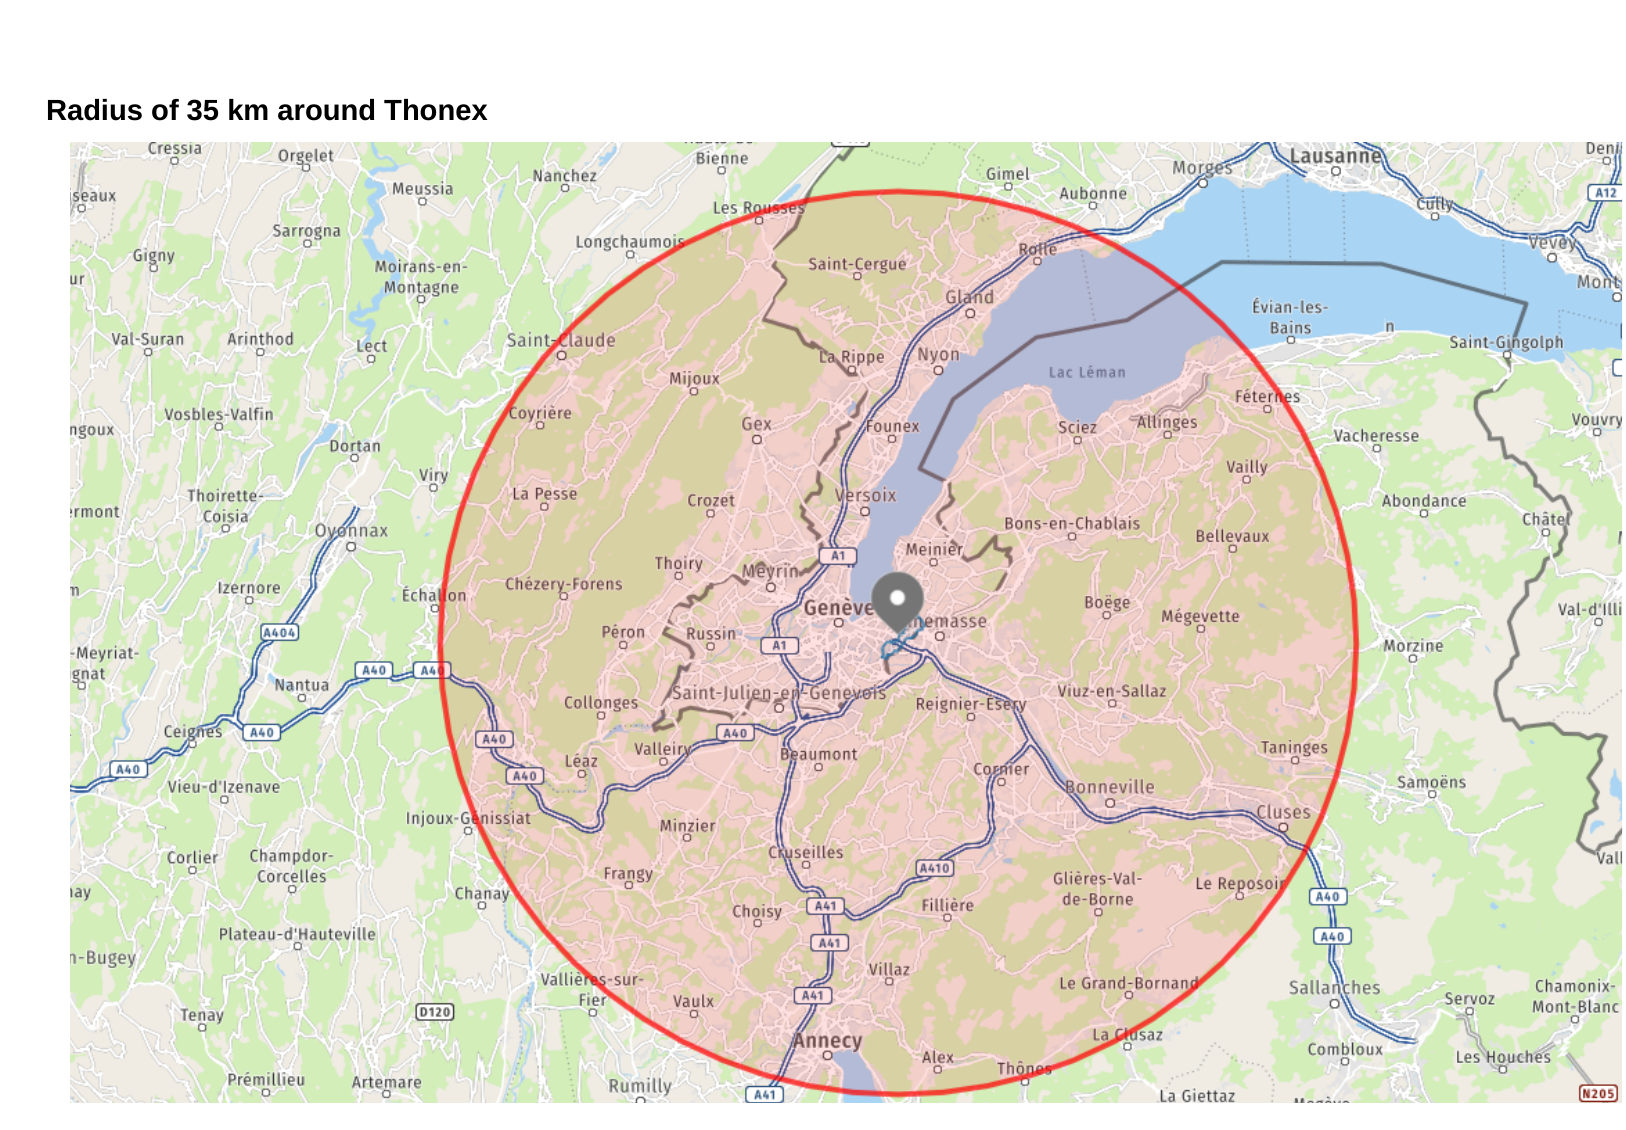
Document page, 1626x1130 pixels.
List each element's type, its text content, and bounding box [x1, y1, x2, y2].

text Radius of 35 km around Thonex [46, 93, 1598, 126]
picture [68, 142, 1622, 1102]
